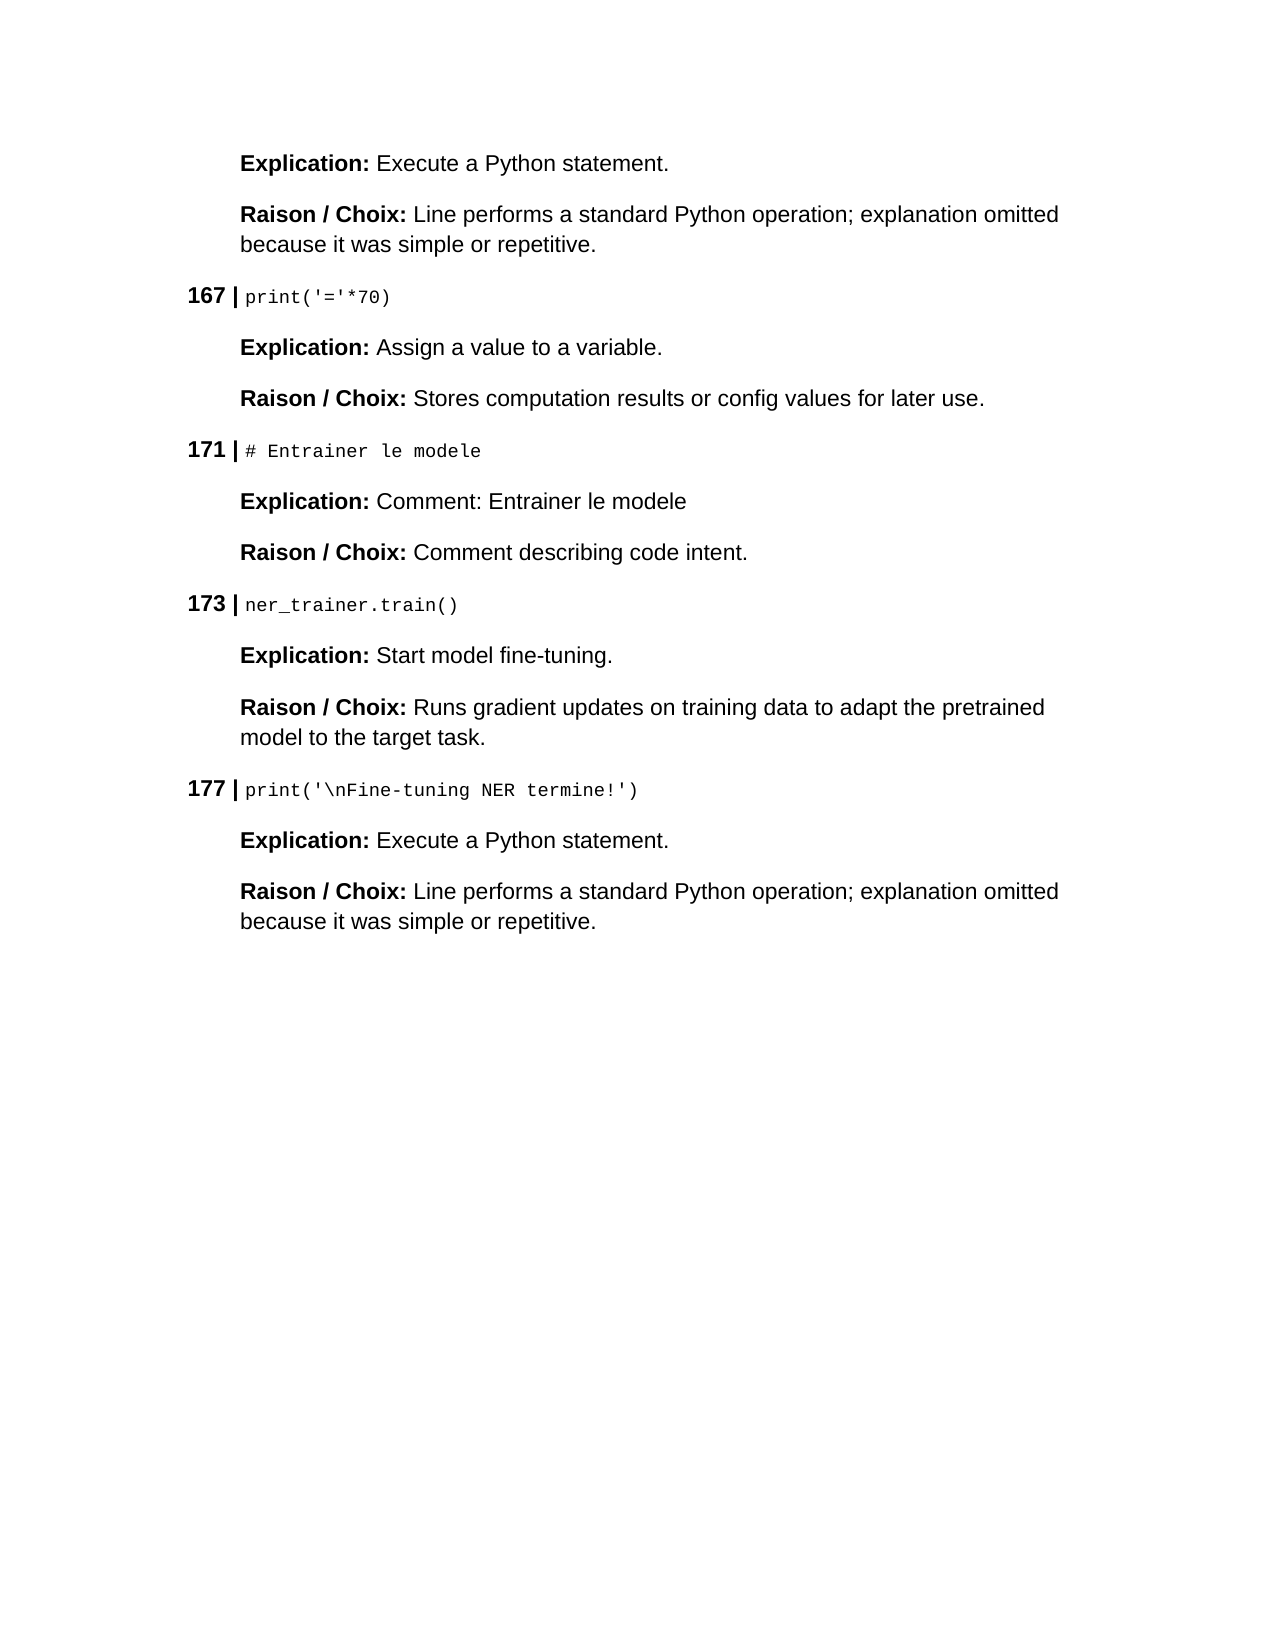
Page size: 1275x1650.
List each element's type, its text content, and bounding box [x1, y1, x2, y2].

text Raison / Choix: Comment describing code intent. [240, 539, 1087, 566]
text 167 | print('='*70) [187, 282, 1087, 309]
text Raison / Choix: Stores computation results or config values for later use. [240, 385, 1087, 412]
text Explication: Comment: Entrainer le modele [240, 488, 1087, 515]
text 171 | # Entrainer le modele [187, 436, 1087, 463]
text Explication: Assign a value to a variable. [240, 334, 1087, 361]
text Explication: Execute a Python statement. [240, 150, 1087, 176]
text Raison / Choix: Line performs a standard Python operation; explanation omitted because it was simple or repetitive. [240, 878, 1087, 934]
text 173 | ner_trainer.train() [187, 590, 1087, 617]
text Explication: Start model fine-tuning. [240, 642, 1087, 669]
text Raison / Choix: Line performs a standard Python operation; explanation omitted because it was simple or repetitive. [240, 201, 1087, 258]
text 177 | print('\nFine-tuning NER termine!') [187, 775, 1087, 802]
text Explication: Execute a Python statement. [240, 827, 1087, 853]
text Raison / Choix: Runs gradient updates on training data to adapt the pretrained model to the target task. [240, 693, 1087, 750]
